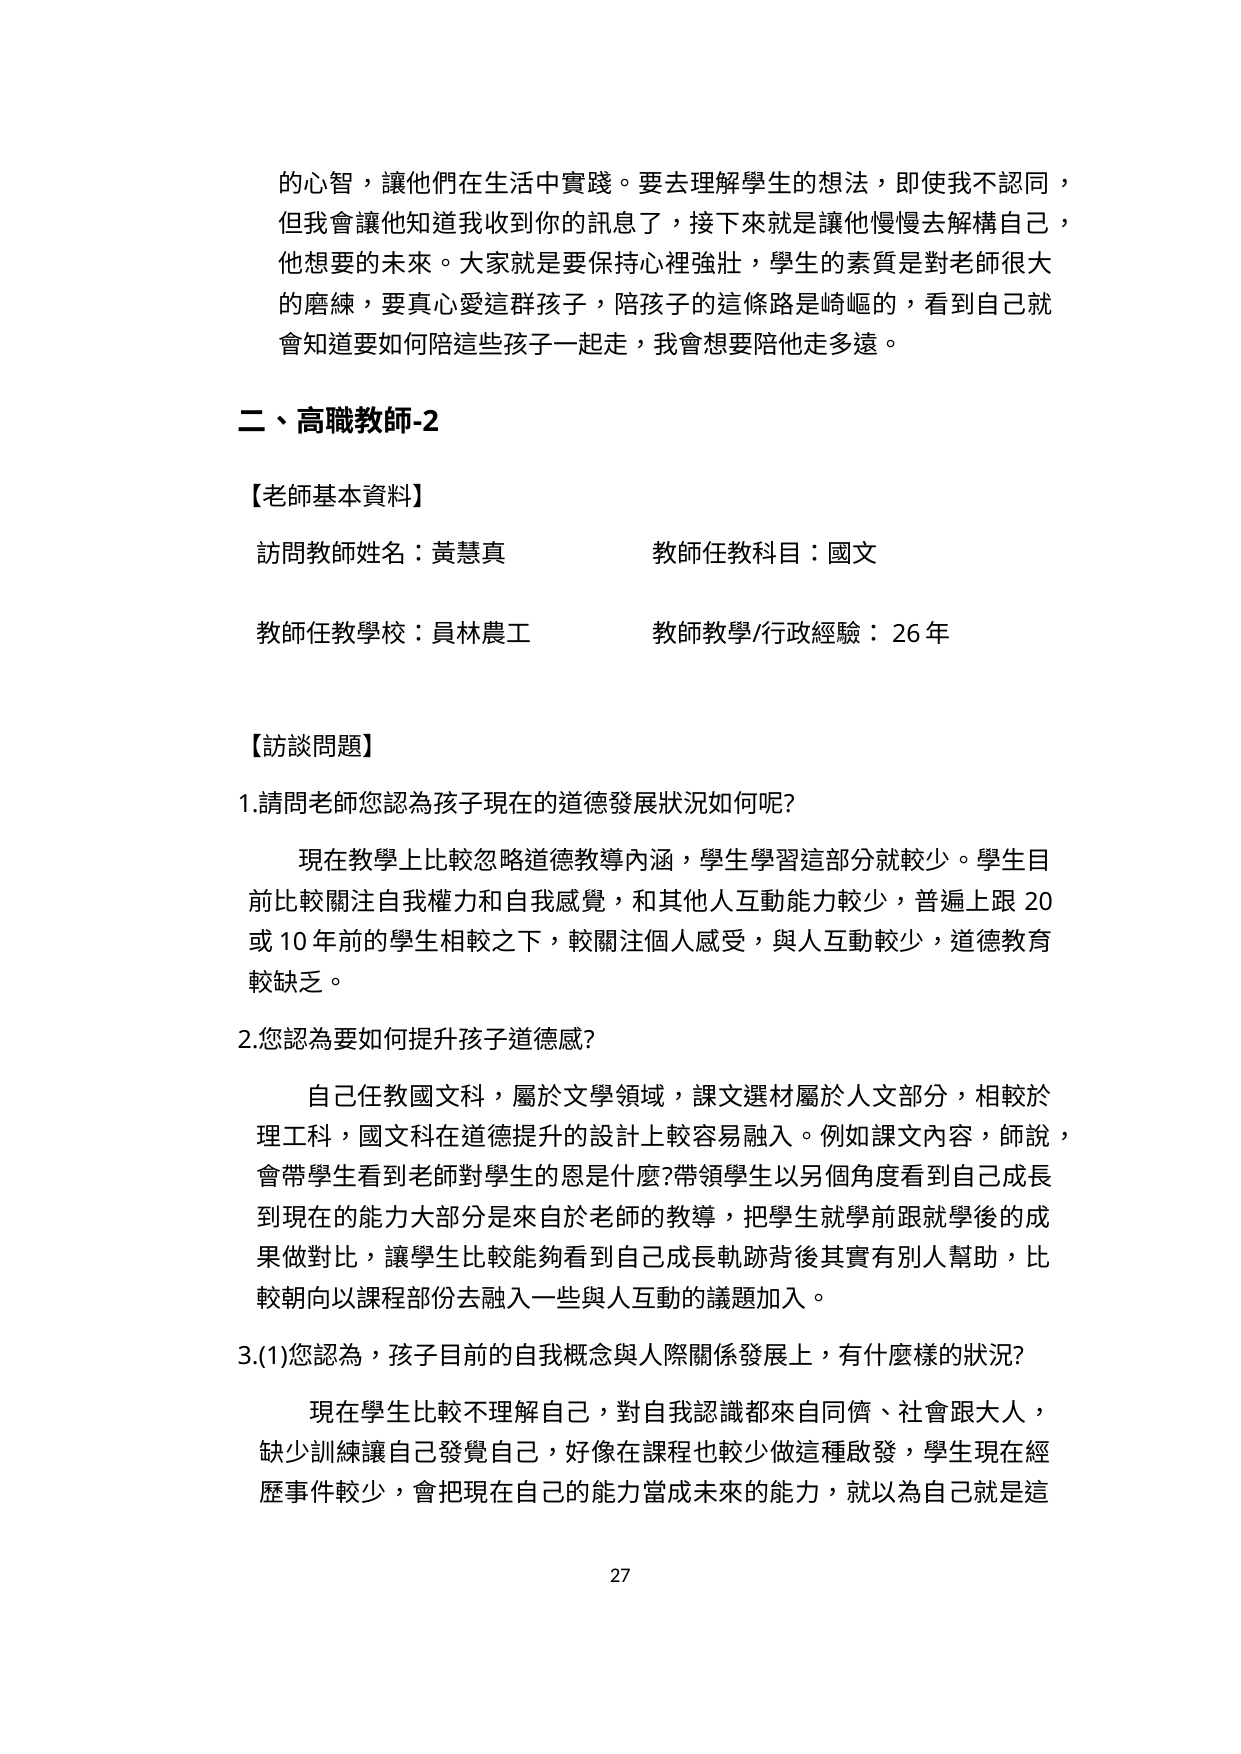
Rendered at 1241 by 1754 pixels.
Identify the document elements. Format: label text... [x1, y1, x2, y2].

text 【訪談問題】 [187, 726, 1053, 764]
table_cell 教師教學/行政經驗： 26年 [641, 613, 1036, 669]
text 自己任教國文科，屬於文學領域，課文選材屬於人文部分，相較於理工科，國文科在道德提升的設計上較容易融入。例如課文內容，師說，會帶學生看到老師對學生的恩是什麼?帶領學生以另個角度看到自己成長到現在的能力大部分是來自於老師的教導，把學生就學前跟就學後的成果做對比，讓學生比較能夠看到自己成長軌跡背後其實有別人幫助，比較朝向以課程部份去融入一些與人互動的議題加入。 [256, 1075, 1053, 1315]
table_cell 教師任教學校：員林農工 [245, 613, 641, 669]
text 2.您認為要如何提升孩子道德感? [187, 1018, 1053, 1056]
text 現在教學上比較忽略道德教導內涵，學生學習這部分就較少。學生目前比較關注自我權力和自我感覺，和其他人互動能力較少，普遍上跟20或10年前的學生相較之下，較關注個人感受，與人互動較少，道德教育較缺乏。 [248, 840, 1053, 999]
text 3.(1)您認為，孩子目前的自我概念與人際關係發展上，有什麼樣的狀況? [187, 1334, 1053, 1372]
text 1.請問老師您認為孩子現在的道德發展狀況如何呢? [187, 783, 1053, 821]
table_header 教師任教科目：國文 [641, 533, 1036, 613]
text 【老師基本資料】 [187, 476, 1053, 514]
table_header 訪問教師姓名：黃慧真 [245, 533, 641, 613]
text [259, 1391, 1053, 1510]
text 二、高職教師-2 [187, 381, 1053, 456]
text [278, 162, 1053, 362]
